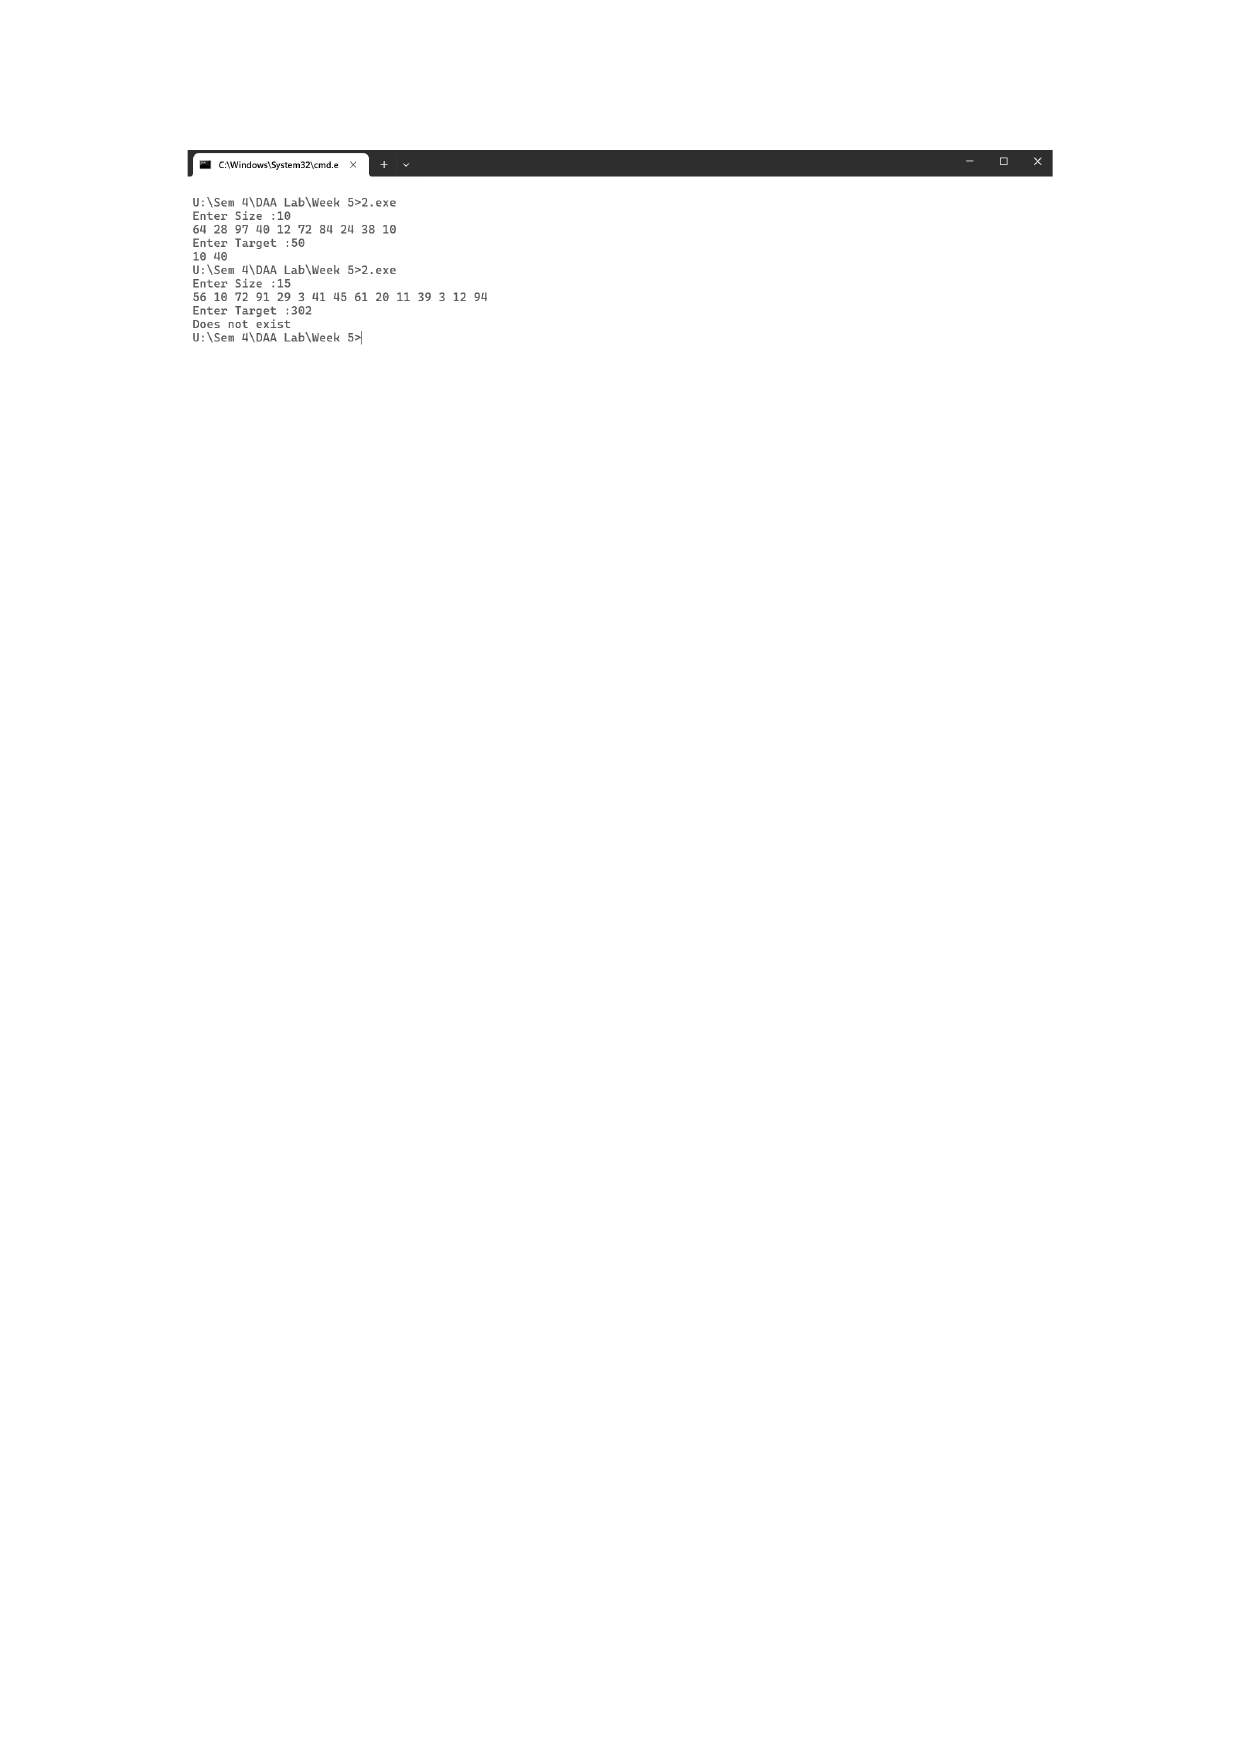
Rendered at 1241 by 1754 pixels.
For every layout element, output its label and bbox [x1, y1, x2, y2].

picture [187, 150, 1053, 541]
